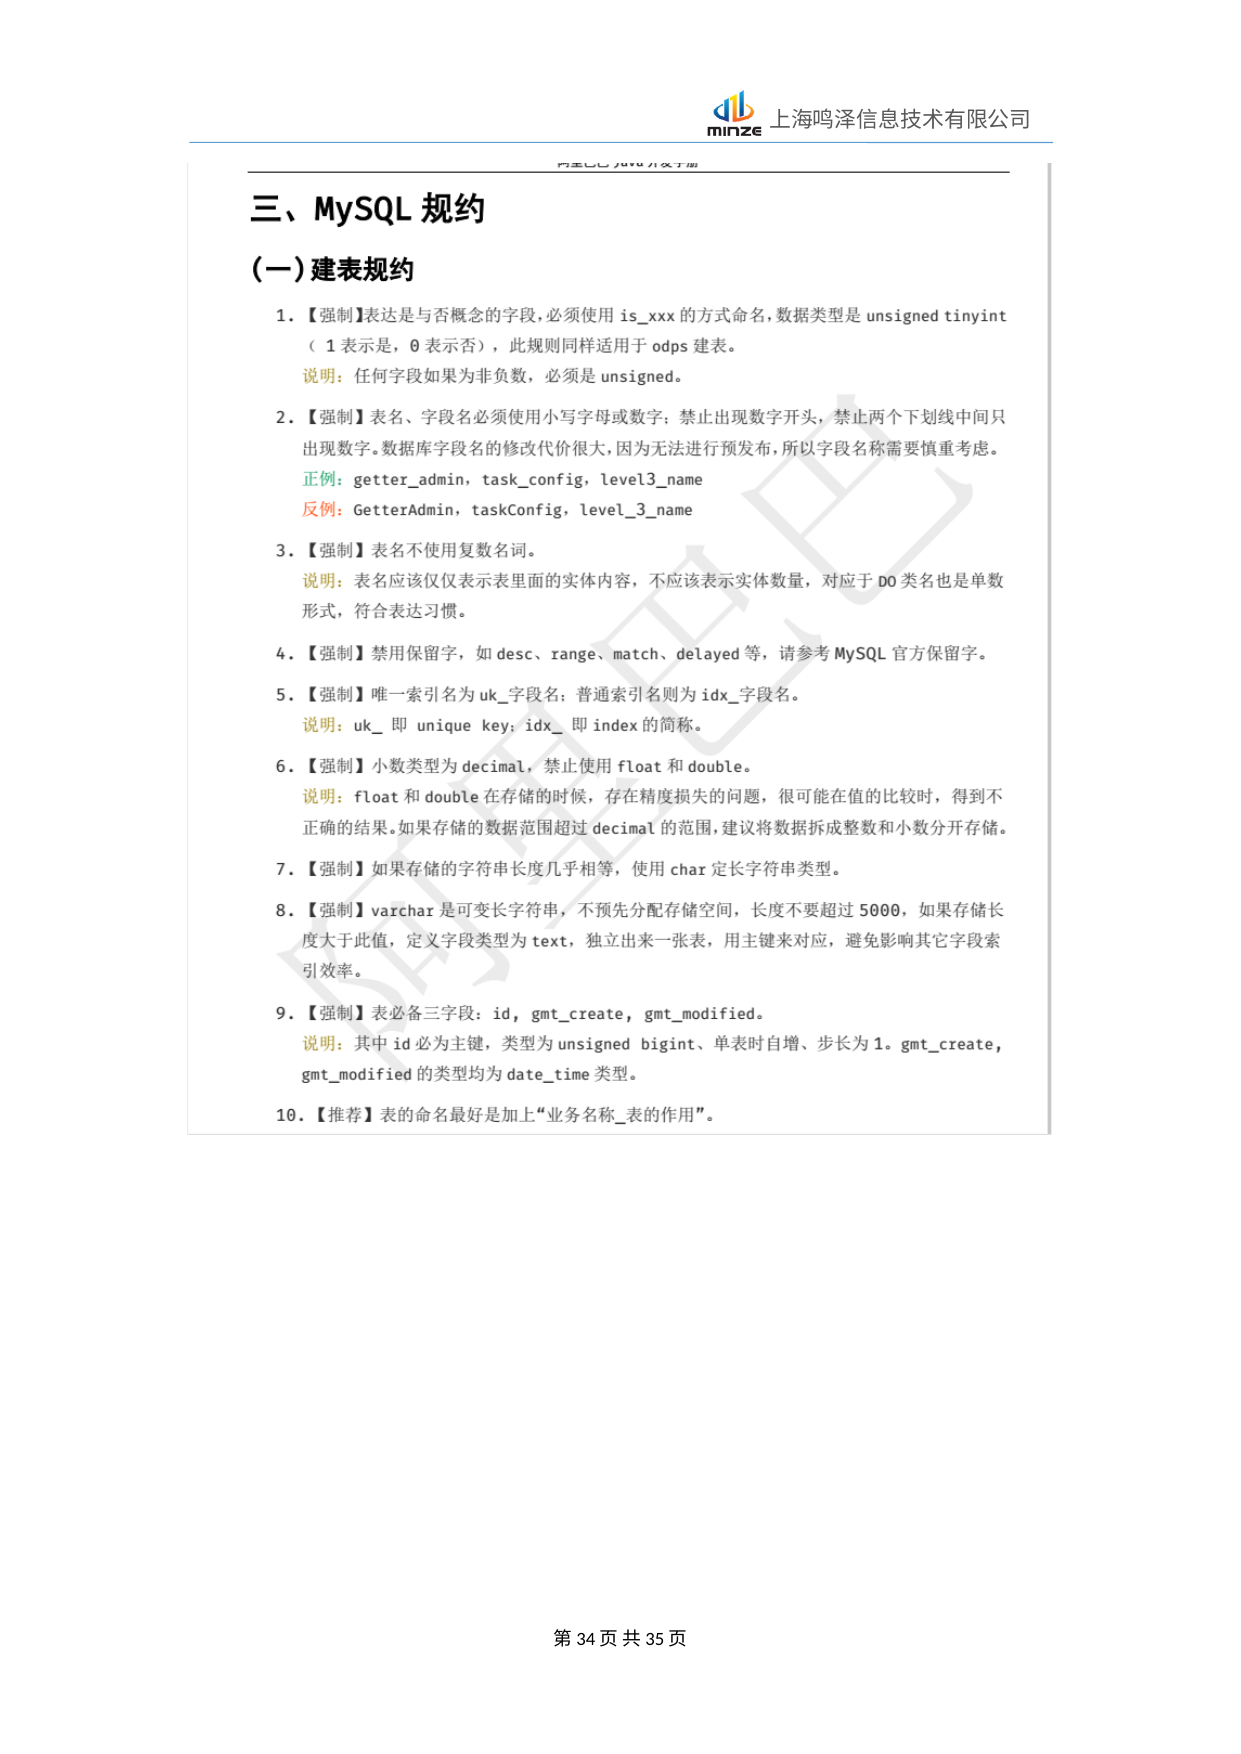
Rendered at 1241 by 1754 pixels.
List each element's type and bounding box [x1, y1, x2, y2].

picture [707, 90, 762, 136]
picture [187, 163, 1052, 1135]
